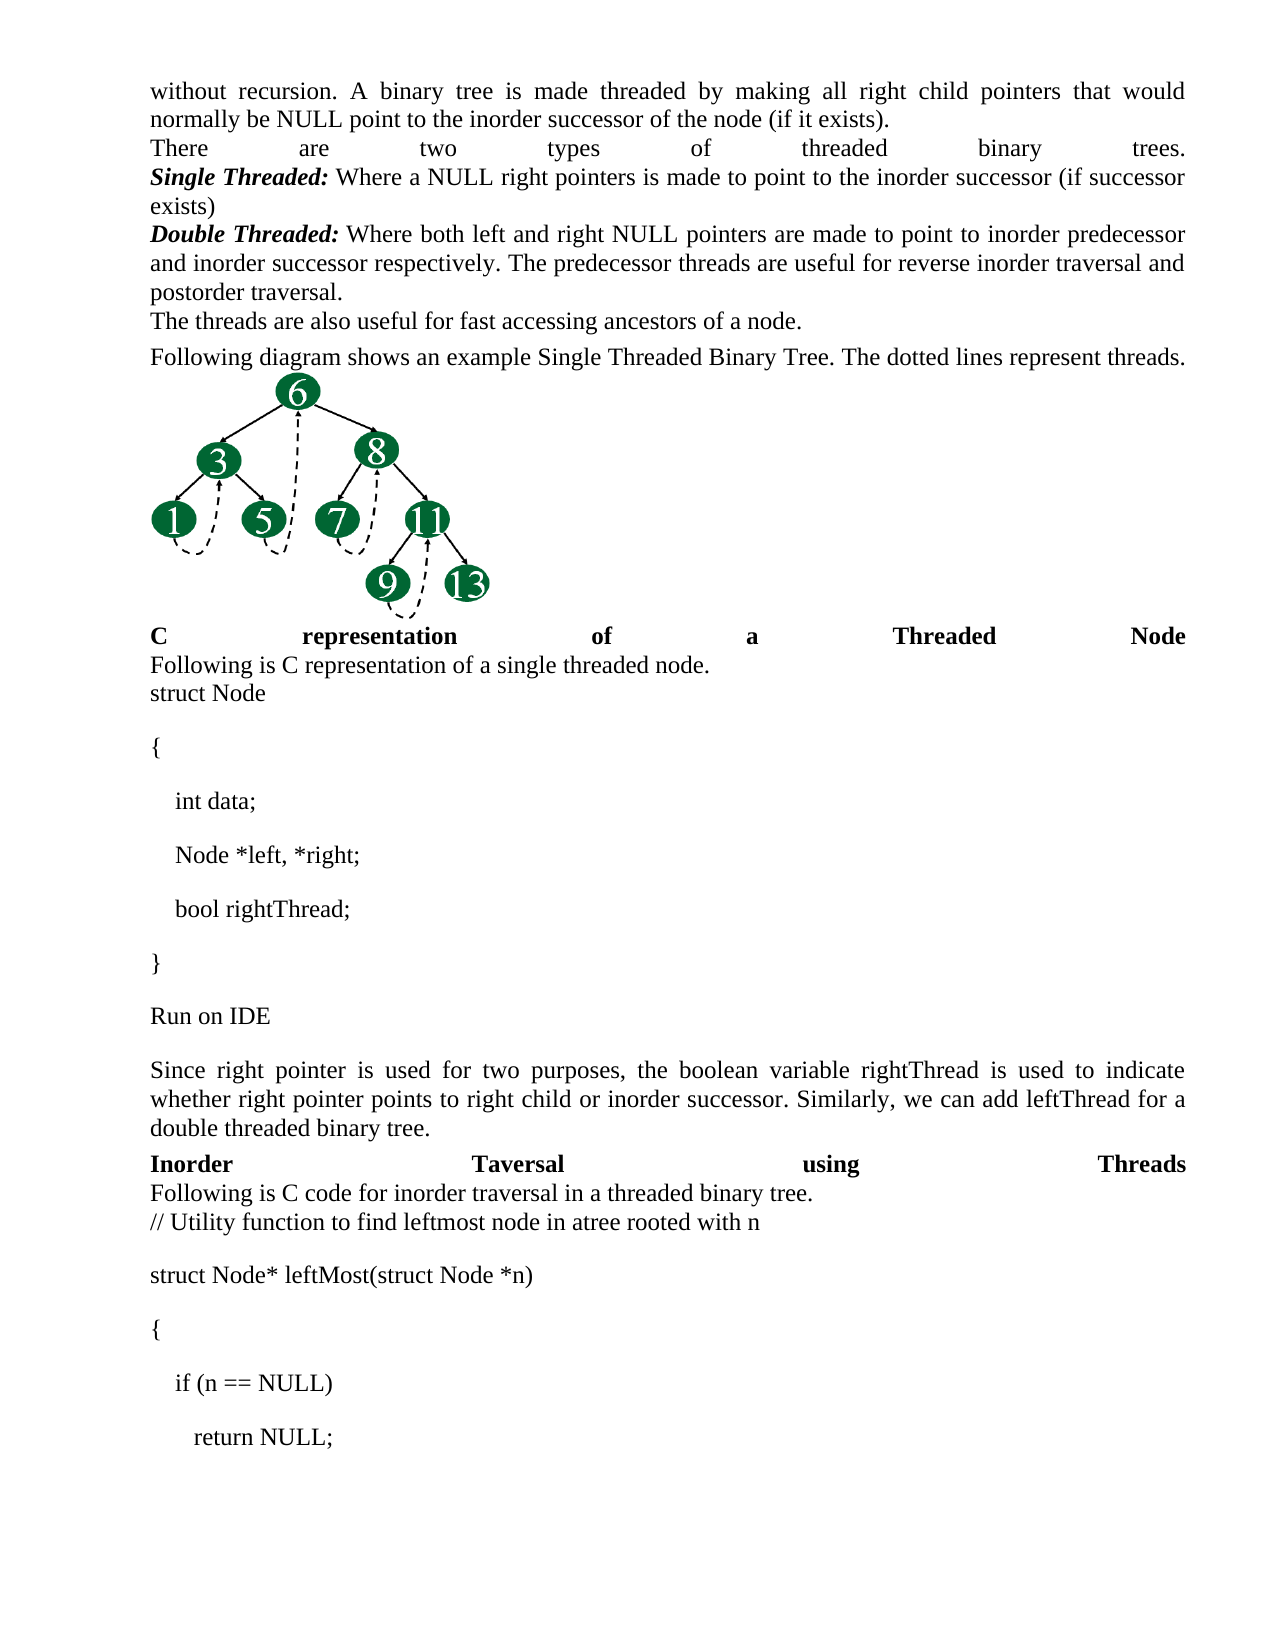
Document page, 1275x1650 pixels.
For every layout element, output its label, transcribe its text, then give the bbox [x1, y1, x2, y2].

picture [150, 371, 494, 621]
text Run on IDE [150, 1001, 1186, 1030]
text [150, 76, 1186, 133]
text There are two types of threaded binary trees. Single Threaded: Where a NULL right pointers is made to point to the inorder successor (if successor exists) [150, 133, 1186, 219]
text The threads are also useful for fast accessing ancestors of a node. [150, 306, 1186, 334]
table_header struct Node { int data; Node *left, *right; bool rightThread; } [150, 679, 1175, 1001]
text Since right pointer is used for two purposes, the boolean variable rightThread is used to indicate whether right pointer points to right child or inorder successor. Similarly, we can add leftThread for a double threaded binary tree. [150, 1055, 1186, 1141]
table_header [150, 1207, 1175, 1529]
text Double Threaded: Where both left and right NULL pointers are made to point to inorder predecessor and inorder successor respectively. The predecessor threads are useful for reverse inorder traversal and postorder traversal. [150, 219, 1186, 306]
text Inorder Taversal using Threads Following is C code for inorder traversal in a threaded binary tree. [150, 1149, 1186, 1207]
text C representation of a Threaded Node Following is C representation of a single threaded node. [150, 621, 1186, 678]
